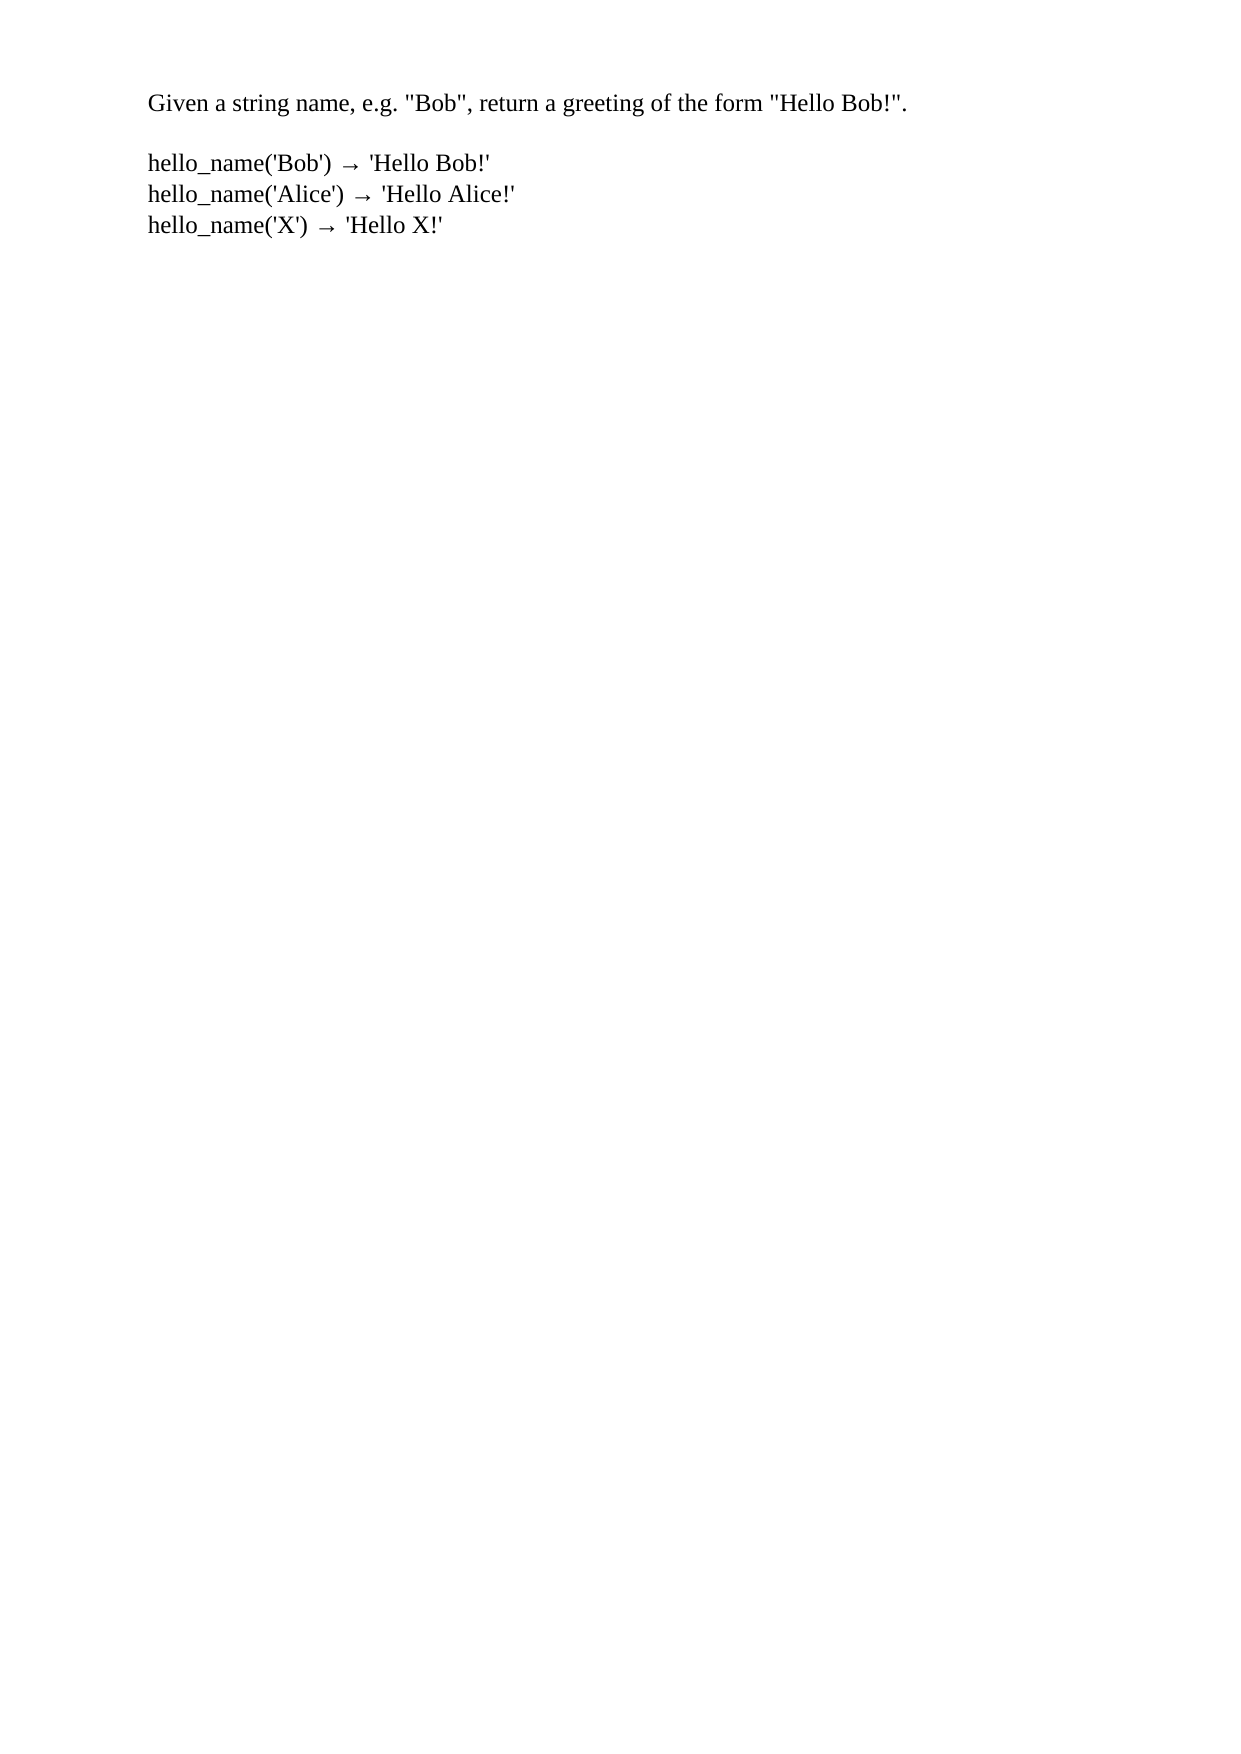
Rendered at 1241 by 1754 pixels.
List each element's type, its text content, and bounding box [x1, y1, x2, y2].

text Given a string name, e.g. "Bob", return a greeting of the form "Hello Bob!". [148, 88, 1152, 117]
text hello_name('Bob') → 'Hello Bob!' hello_name('Alice') → 'Hello Alice!' hello_name('X') → 'Hello X!' [148, 117, 1152, 239]
